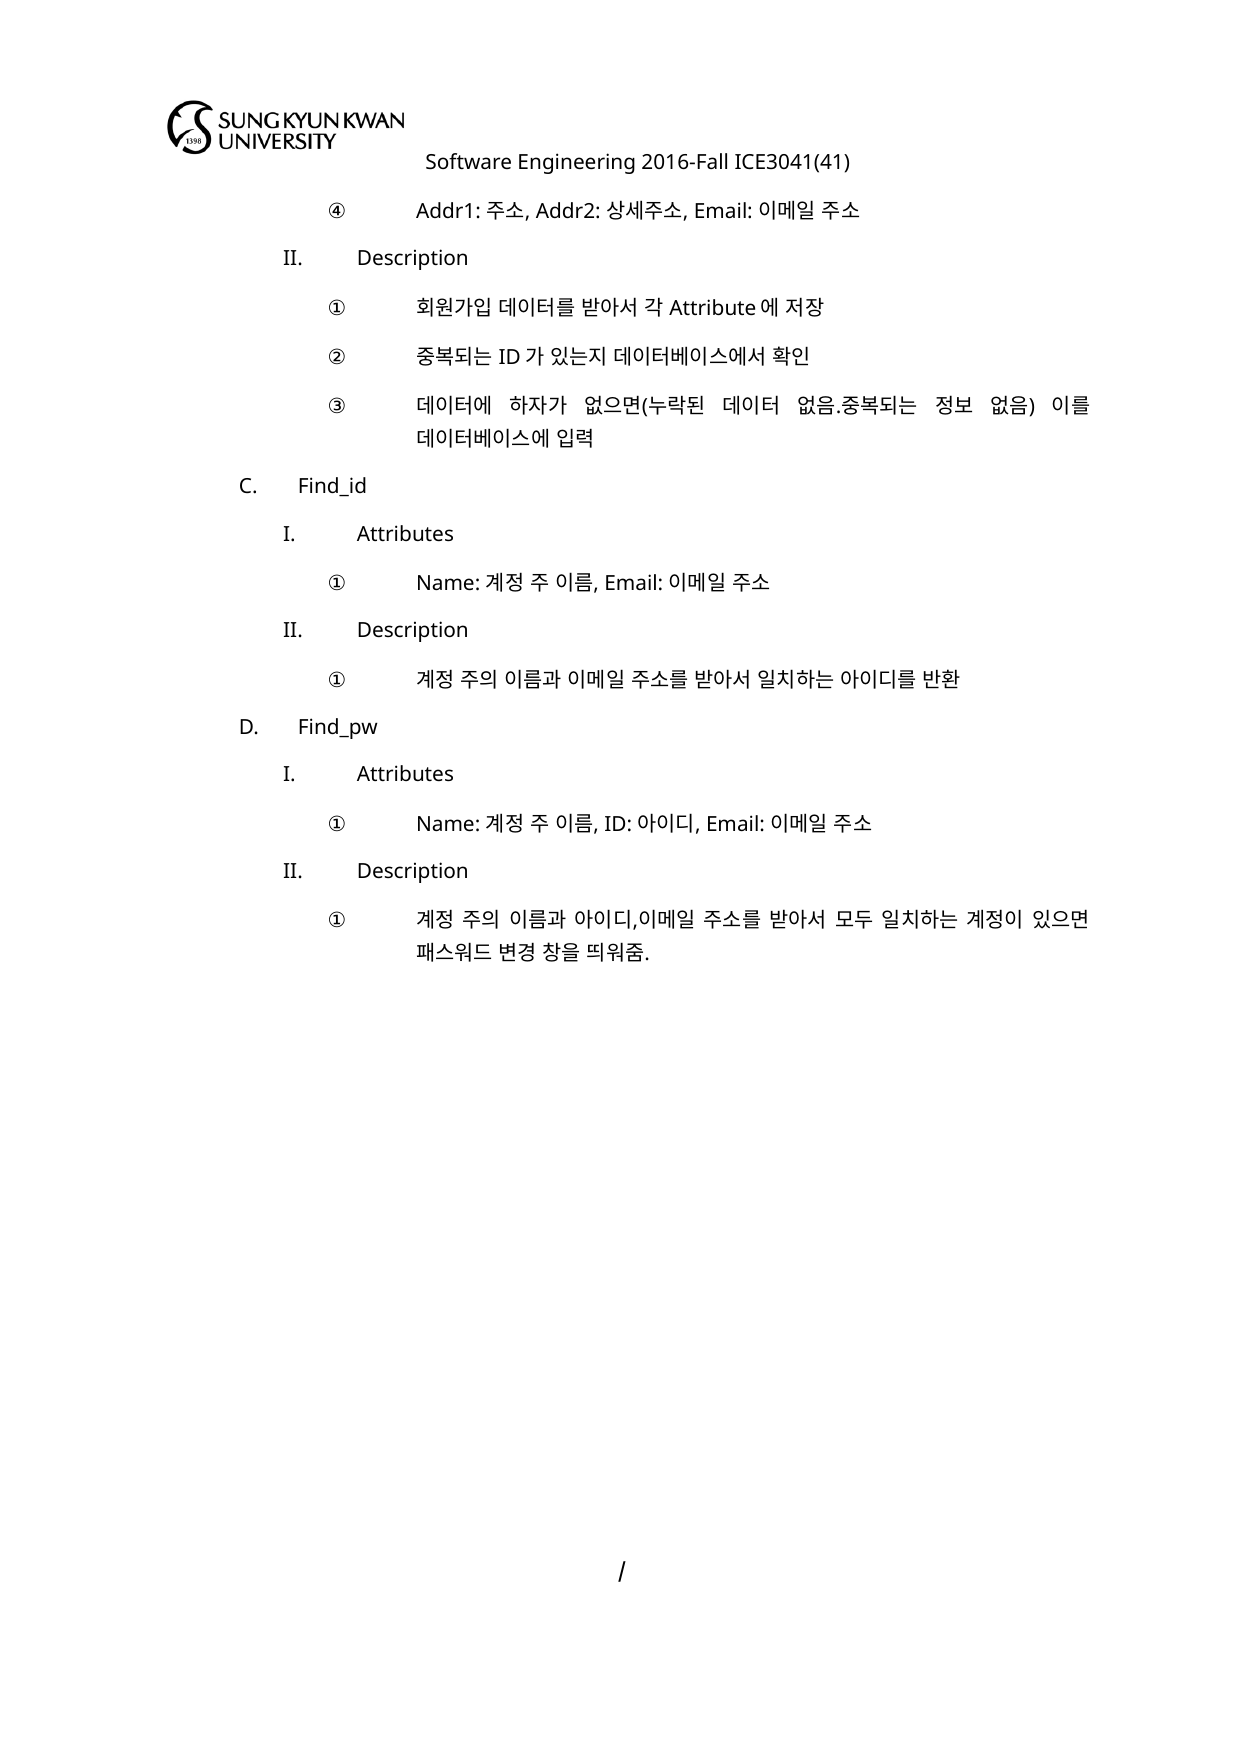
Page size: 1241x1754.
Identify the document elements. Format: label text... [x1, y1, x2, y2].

list Find_pw [239, 712, 1090, 741]
list Name: 계정 주 이름, Email: 이메일 주소 [327, 566, 1090, 596]
list 계정 주의 이름과 아이디,이메일 주소를 받아서 모두 일치하는 계정이 있으면 패스워드 변경 창을 띄워줌. [327, 903, 1090, 966]
list Attributes [283, 759, 1090, 788]
list 계정 주의 이름과 이메일 주소를 받아서 일치하는 아이디를 반환 [327, 663, 1090, 693]
picture [150, 88, 426, 170]
list Addr1: 주소, Addr2: 상세주소, Email: 이메일 주소 [327, 194, 1090, 224]
list 회원가입 데이터를 받아서 각 Attribute에 저장 [327, 291, 1090, 321]
list Attributes [283, 519, 1090, 547]
list Description [283, 616, 1090, 644]
list Description [283, 856, 1090, 884]
list Description [283, 243, 1090, 272]
list 중복되는 ID가 있는지 데이터베이스에서 확인 [327, 340, 1090, 371]
list Name: 계정 주 이름, ID: 아이디, Email: 이메일 주소 [327, 807, 1090, 837]
list Find_id [239, 472, 1090, 500]
list 데이터에 하자가 없으면(누락된 데이터 없음.중복되는 정보 없음) 이를 데이터베이스에 입력 [327, 389, 1090, 452]
